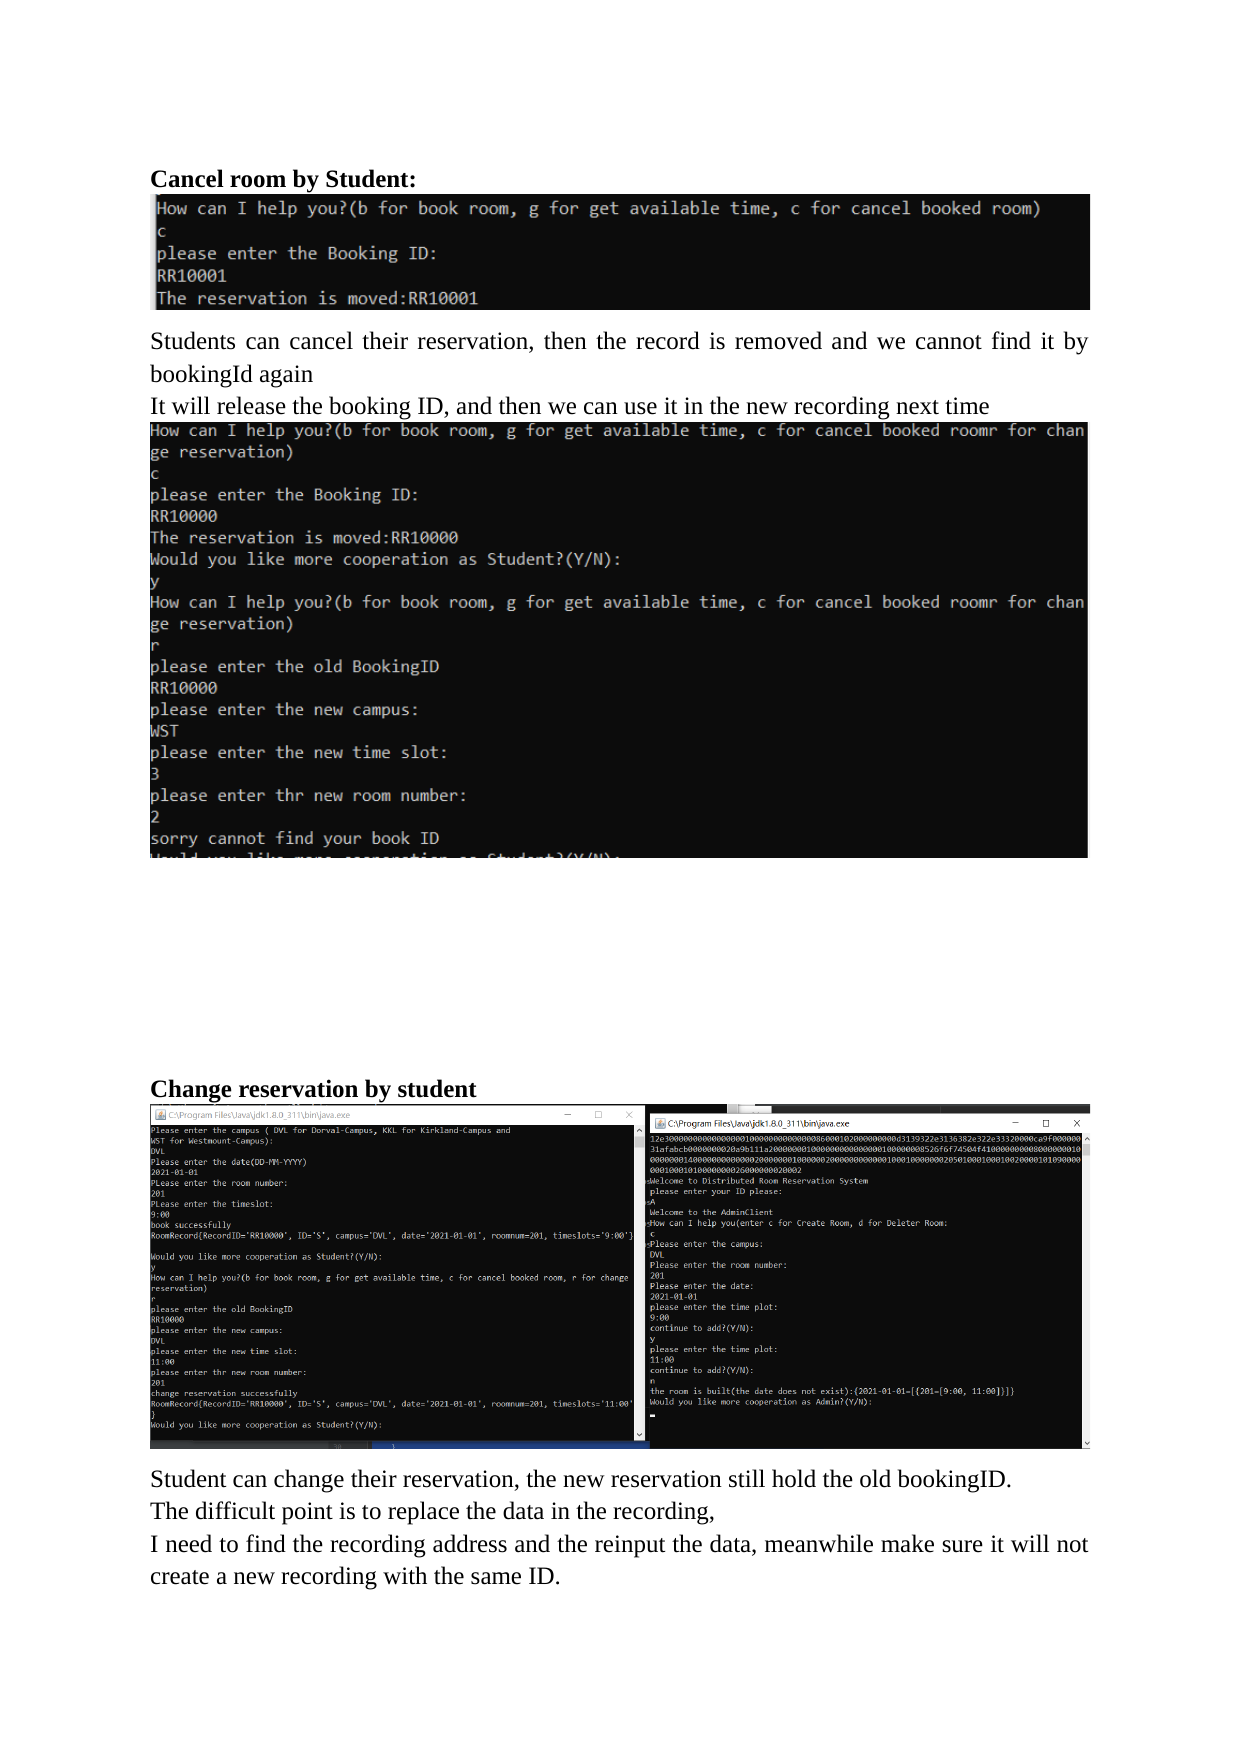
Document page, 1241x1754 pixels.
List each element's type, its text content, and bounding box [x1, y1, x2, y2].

text Student can change their reservation, the new reservation still hold the old bookingID. [150, 1462, 1090, 1494]
picture [150, 422, 1091, 858]
text I need to find the recording address and the reinput the data, meanwhile make sure it will not create a new recording with the same ID. [150, 1527, 1090, 1592]
text The difficult point is to replace the data in the recording, [150, 1494, 1090, 1527]
text It will release the booking ID, and then we can use it in the new recording next time [150, 389, 1090, 422]
text Change reservation by student [150, 1072, 1090, 1104]
text Cancel room by Student: [150, 162, 1090, 194]
picture [150, 1104, 1091, 1449]
text Students can cancel their reservation, then the record is removed and we cannot find it by bookingId again [150, 324, 1090, 389]
picture [150, 194, 1091, 310]
